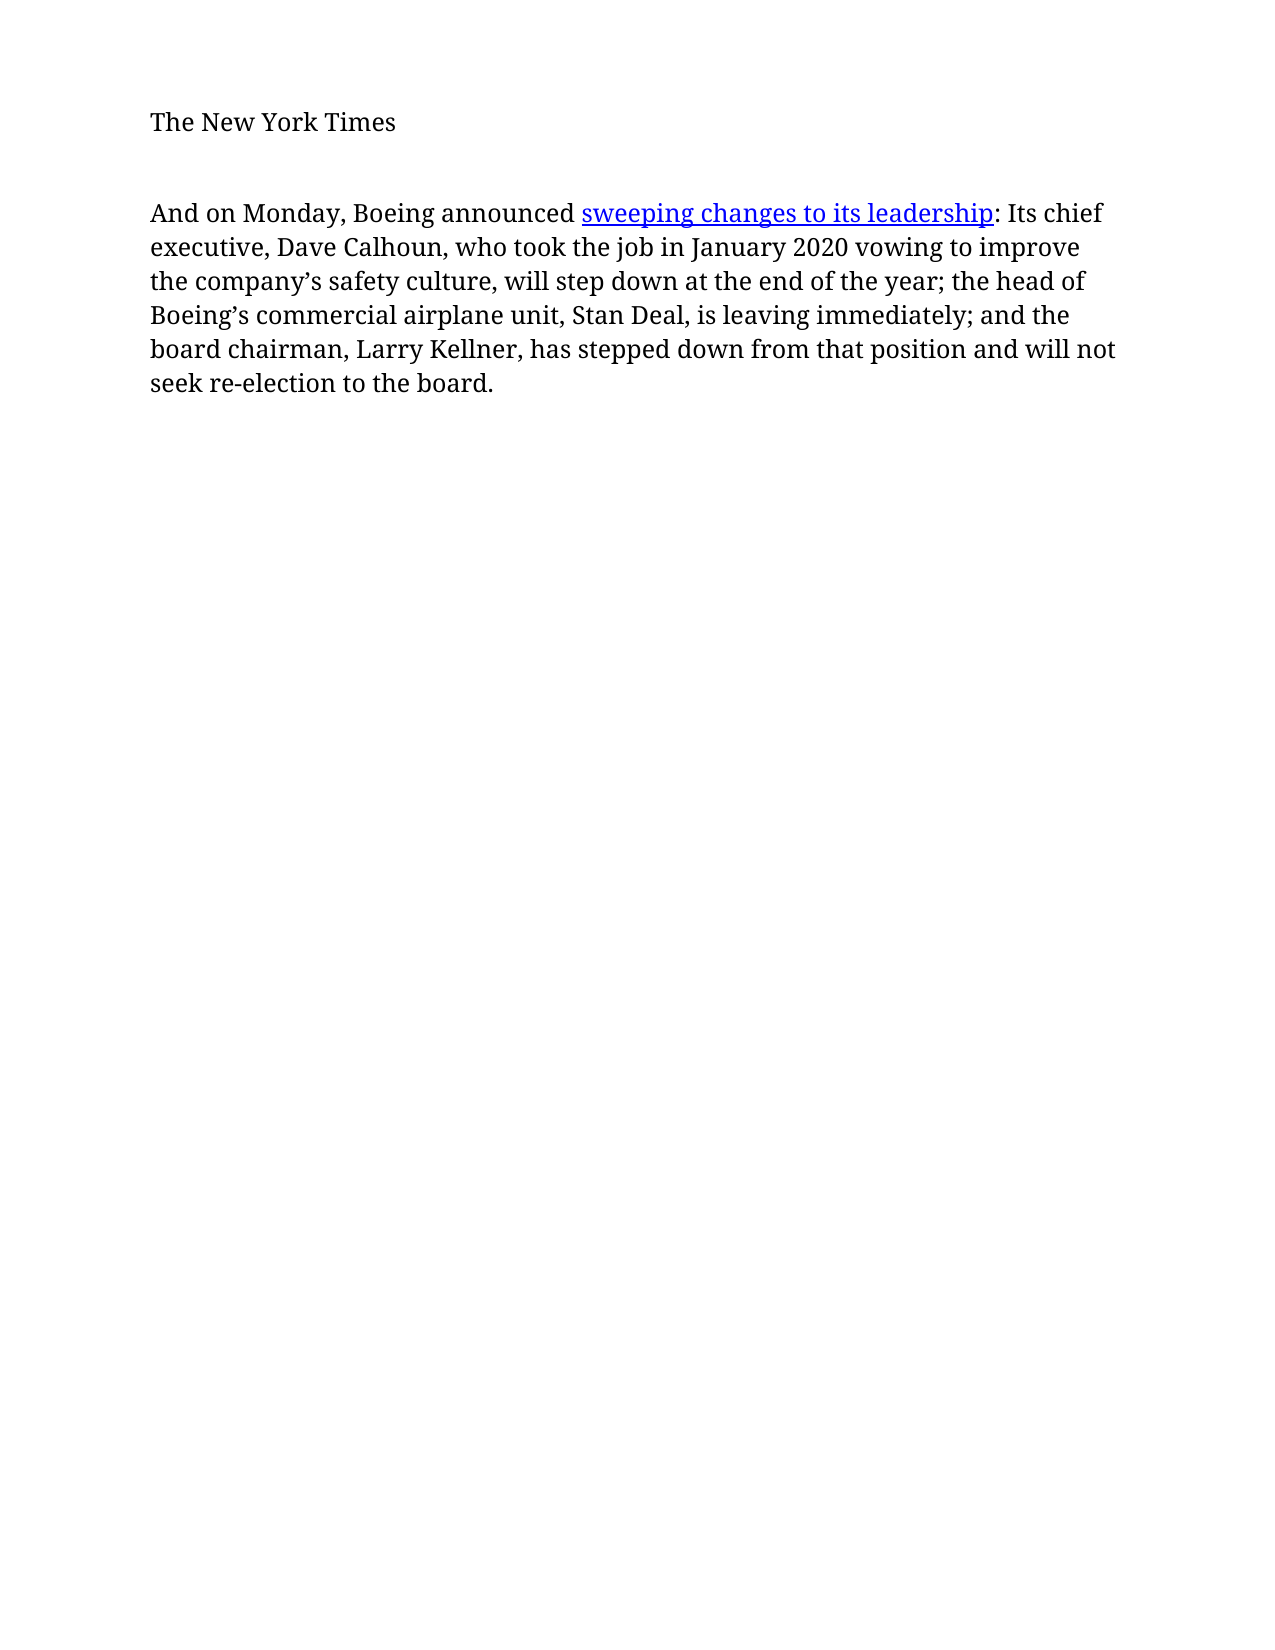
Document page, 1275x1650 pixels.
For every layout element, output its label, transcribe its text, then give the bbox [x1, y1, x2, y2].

text And on Monday, Boeing announced sweeping changes to its leadership: Its chief executive, Dave Calhoun, who took the job in January 2020 vowing to improve the company’s safety culture, will step down at the end of the year; the head of Boeing’s commercial airplane unit, Stan Deal, is leaving immediately; and the board chairman, Larry Kellner, has stepped down from that position and will not seek re-election to the board. [150, 195, 1125, 400]
